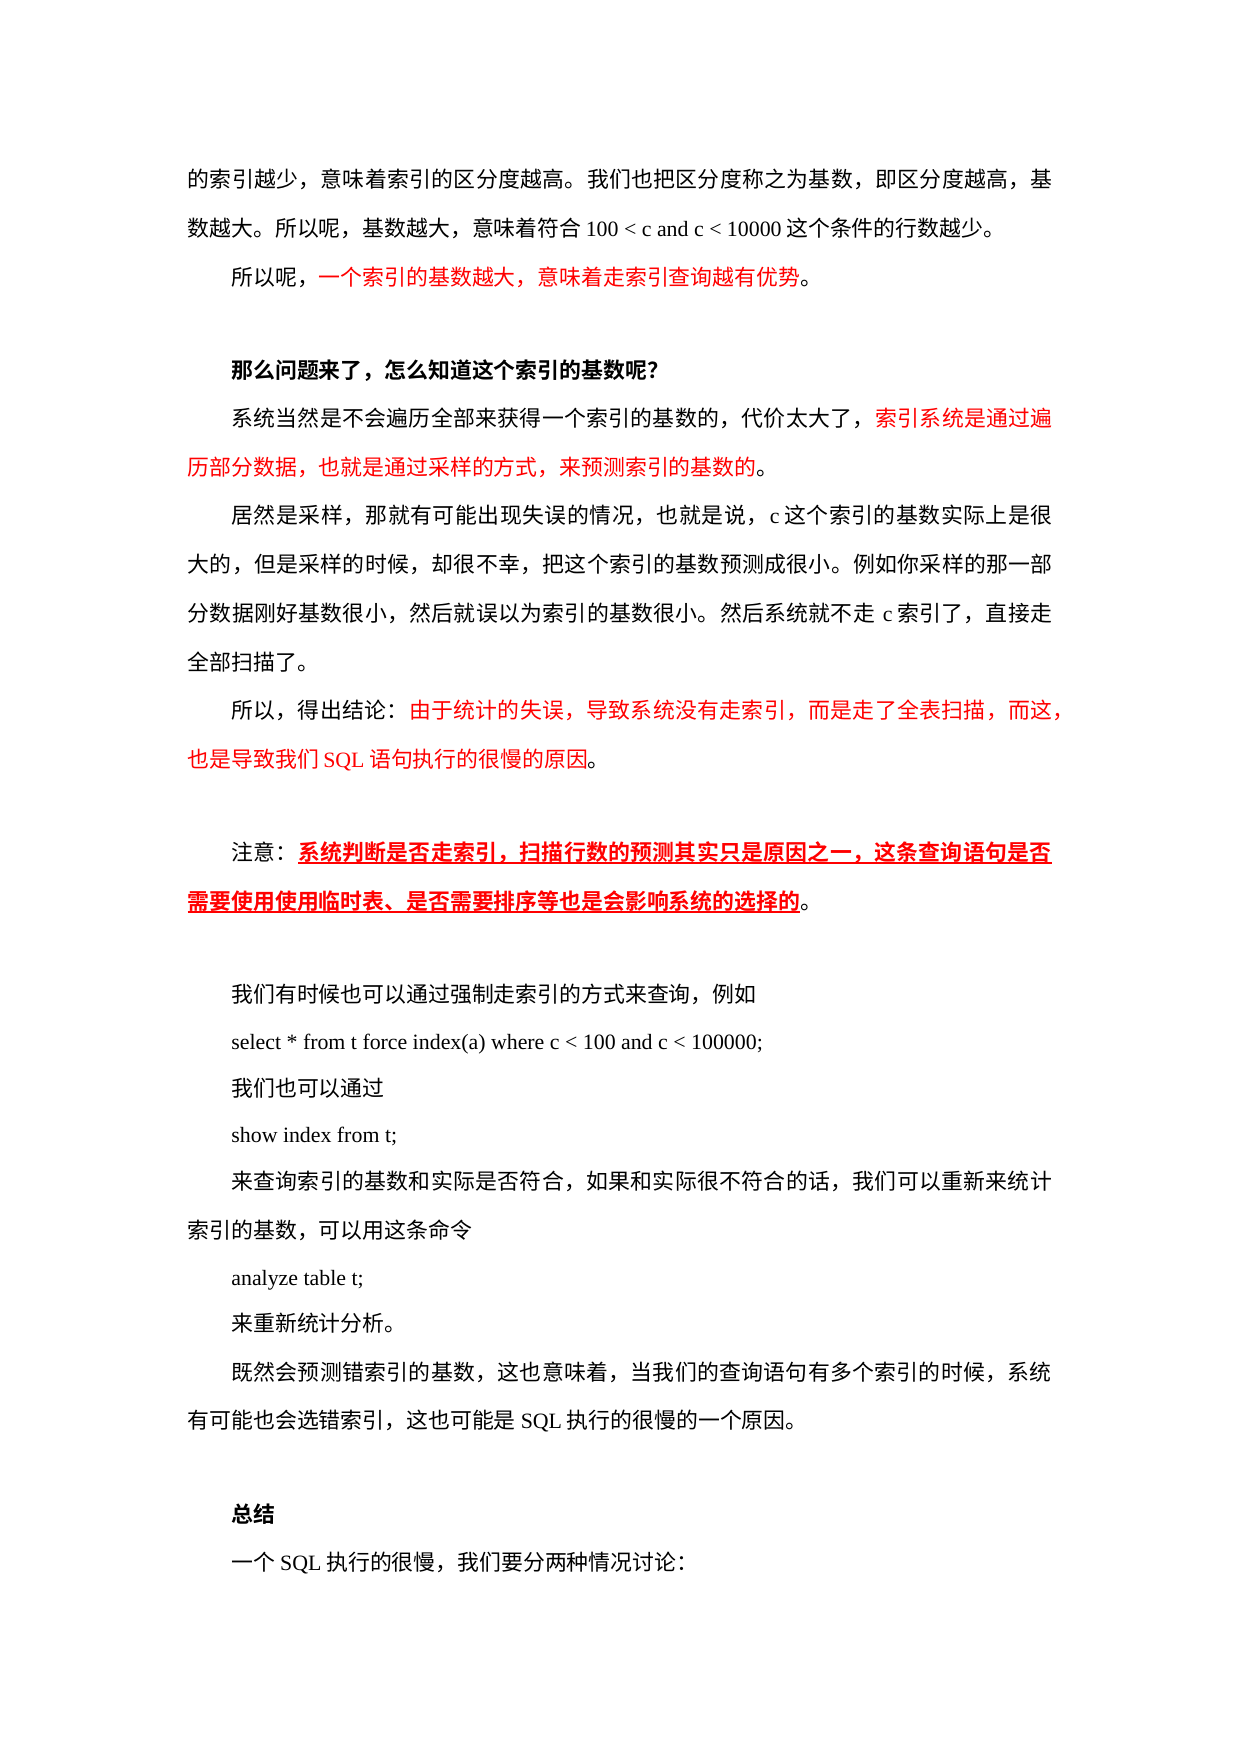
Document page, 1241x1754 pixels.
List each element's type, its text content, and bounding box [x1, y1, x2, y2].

text 注意：系统判断是否走索引，扫描行数的预测其实只是原因之一，这条查询语句是否需要使用使用临时表、是否需要排序等也是会影响系统的选择的。 [187, 835, 1053, 916]
text 我们也可以通过 [187, 1070, 1053, 1103]
text show index from t; [187, 1119, 1053, 1151]
text 来查询索引的基数和实际是否符合，如果和实际很不符合的话，我们可以重新来统计索引的基数，可以用这条命令 [187, 1164, 1053, 1245]
text 我们有时候也可以通过强制走索引的方式来查询，例如 [187, 977, 1053, 1009]
text 所以，得出结论：由于统计的失误，导致系统没有走索引，而是走了全表扫描，而这，也是导致我们SQL语句执行的很慢的原因。 [187, 692, 1053, 774]
text 那么问题来了，怎么知道这个索引的基数呢？ [187, 352, 1053, 385]
text analyze table t; [187, 1261, 1053, 1293]
text 一个 SQL 执行的很慢，我们要分两种情况讨论： [187, 1545, 1053, 1577]
text 所以呢，一个索引的基数越大，意味着走索引查询越有优势。 [187, 259, 1053, 292]
text 居然是采样，那就有可能出现失误的情况，也就是说，c这个索引的基数实际上是很大的，但是采样的时候，却很不幸，把这个索引的基数预测成很小。例如你采样的那一部分数据刚好基数很小，然后就误以为索引的基数很小。然后系统就不走c索引了，直接走全部扫描了。 [187, 498, 1053, 677]
text select * from t force index(a) where c < 100 and c < 100000; [187, 1025, 1053, 1058]
subtitle 总结 [187, 1496, 1053, 1529]
text 既然会预测错索引的基数，这也意味着，当我们的查询语句有多个索引的时候，系统有可能也会选错索引，这也可能是 SQL 执行的很慢的一个原因。 [187, 1354, 1053, 1436]
text 系统当然是不会遍历全部来获得一个索引的基数的，代价太大了，索引系统是通过遍历部分数据，也就是通过采样的方式，来预测索引的基数的。 [187, 401, 1053, 482]
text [187, 162, 1053, 243]
text 来重新统计分析。 [187, 1306, 1053, 1338]
